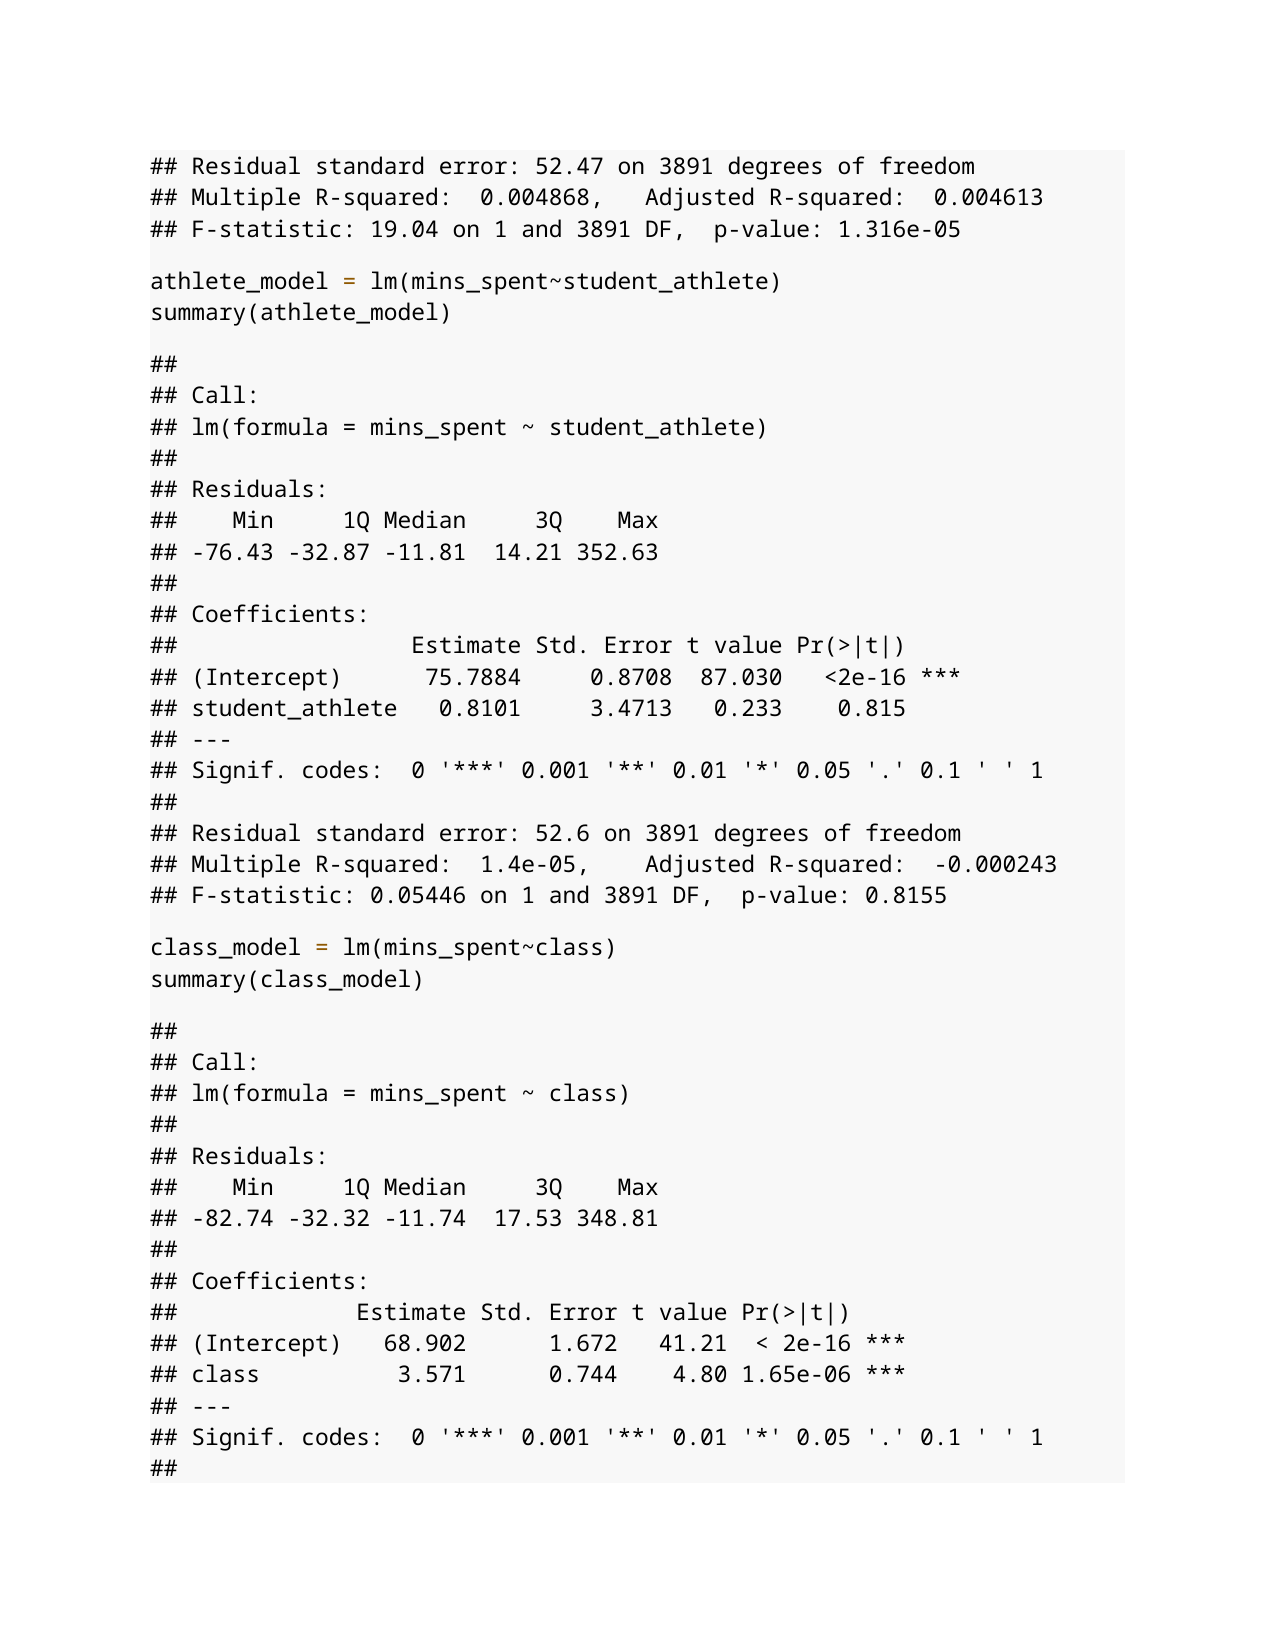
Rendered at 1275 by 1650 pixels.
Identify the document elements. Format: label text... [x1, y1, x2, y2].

text class_model = lm(mins_spent~class) summary(class_model) [150, 931, 1125, 994]
text athlete_model = lm(mins_spent~student_athlete) summary(athlete_model) [150, 264, 1125, 327]
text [150, 1014, 1125, 1483]
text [150, 150, 1125, 244]
text ## ## Call: ## lm(formula = mins_spent ~ student_athlete) ## ## Residuals: ## Min 1Q Median 3Q Max ## -76.43 -32.87 -11.81 14.21 352.63 ## ## Coefficients: ## Estimate Std. Error t value Pr(>|t|) ## (Intercept) 75.7884 0.8708 87.030 <2e-16 *** ## student_athlete 0.8101 3.4713 0.233 0.815 ## --- ## Signif. codes: 0 '***' 0.001 '**' 0.01 '*' 0.05 '.' 0.1 ' ' 1 ## ## Residual standard error: 52.6 on 3891 degrees of freedom ## Multiple R-squared: 1.4e-05, Adjusted R-squared: -0.000243 ## F-statistic: 0.05446 on 1 and 3891 DF, p-value: 0.8155 [150, 348, 1125, 910]
